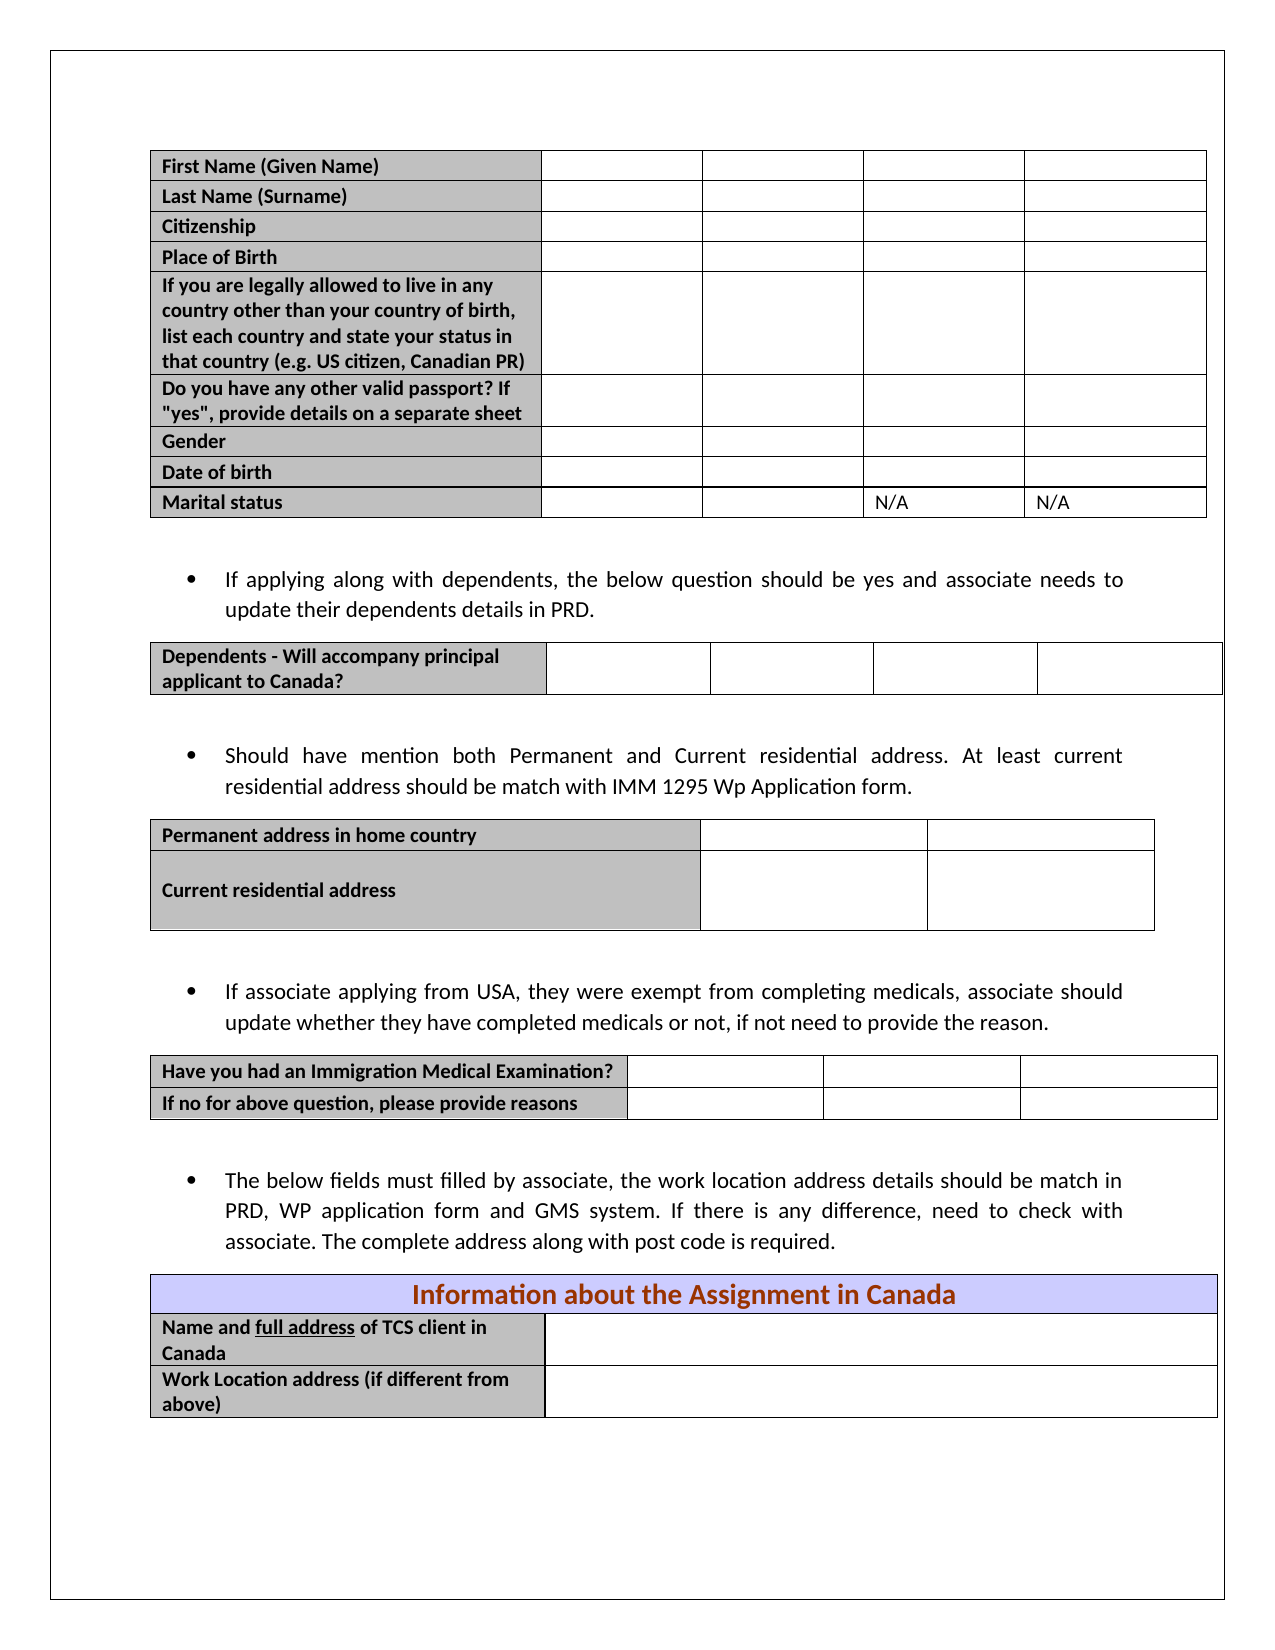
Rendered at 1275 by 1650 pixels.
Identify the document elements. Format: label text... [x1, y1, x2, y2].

table_cell [1025, 457, 1206, 486]
table_header Dependents - Will accompany principal applicant to Canada? [151, 643, 546, 694]
table_cell Name and full address of TCS client in Canada [151, 1314, 544, 1365]
table_header [928, 820, 1154, 850]
table_cell Do you have any other valid passport? If "yes", provide details on a separate sheet [151, 375, 541, 426]
table_cell [824, 1088, 1020, 1118]
table_cell [542, 242, 702, 271]
table_cell [864, 212, 1024, 241]
table_cell Date of birth [151, 457, 541, 486]
table_header [1038, 643, 1222, 694]
table_cell [864, 272, 1024, 374]
table_header [1021, 1056, 1217, 1087]
table_cell Place of Birth [151, 242, 541, 271]
table_cell Last Name (Surname) [151, 181, 541, 211]
table_cell [864, 427, 1024, 456]
table_cell [701, 851, 927, 929]
list If applying along with dependents, the below question should be yes and associate needs to update their dependents details in PRD. [187, 565, 1125, 623]
table_cell [542, 488, 702, 517]
table_cell [542, 427, 702, 456]
table_cell [703, 457, 863, 486]
table_header [824, 1056, 1020, 1087]
table_cell [542, 375, 702, 426]
list Should have mention both Permanent and Current residential address. At least current residential address should be match with IMM 1295 Wp Application form. [187, 742, 1125, 800]
table_cell If no for above question, please provide reasons [151, 1088, 627, 1118]
table_header Information about the Assignment in Canada [151, 1275, 1217, 1313]
table_cell [542, 181, 702, 211]
table_cell [703, 272, 863, 374]
table_cell [703, 488, 863, 517]
table_cell [703, 212, 863, 241]
table_cell [1025, 272, 1206, 374]
table_cell [864, 181, 1024, 211]
table_header [701, 820, 927, 850]
table_cell [703, 181, 863, 211]
table_header [547, 643, 710, 694]
table_header Permanent address in home country [151, 820, 700, 850]
table_cell [928, 851, 1154, 929]
table_cell [542, 212, 702, 241]
table_cell [864, 457, 1024, 486]
table_cell [1025, 375, 1206, 426]
table_cell [628, 1088, 823, 1118]
table_cell [1025, 242, 1206, 271]
table_cell First Name (Given Name) [151, 151, 541, 180]
table_cell [703, 375, 863, 426]
table_cell N/A [864, 488, 1024, 517]
table_cell [1025, 151, 1206, 180]
table_cell [864, 375, 1024, 426]
table_cell Marital status [151, 488, 541, 517]
table_cell N/A [1025, 488, 1206, 517]
table_cell [542, 151, 702, 180]
table_cell [703, 242, 863, 271]
table_cell [1025, 181, 1206, 211]
table_cell [864, 242, 1024, 271]
table_header [874, 643, 1037, 694]
table_cell [703, 151, 863, 180]
table_cell [546, 1366, 1217, 1417]
table_cell [1025, 427, 1206, 456]
list The below fields must filled by associate, the work location address details should be match in PRD, WP application form and GMS system. If there is any difference, need to check with associate. The complete address along with post code is required. [187, 1166, 1125, 1255]
table_cell Citizenship [151, 212, 541, 241]
table_cell [1021, 1088, 1217, 1118]
list If associate applying from USA, they were exempt from completing medicals, associate should update whether they have completed medicals or not, if not need to provide the reason. [187, 977, 1125, 1036]
table_cell Gender [151, 427, 541, 456]
table_cell Work Location address (if different from above) [151, 1366, 544, 1417]
table_header Have you had an Immigration Medical Examination? [151, 1056, 627, 1087]
table_cell [542, 457, 702, 486]
table_cell If you are legally allowed to live in any country other than your country of birth, list each country and state your status in that country (e.g. US citizen, Canadian PR) [151, 272, 541, 374]
table_cell Current residential address [151, 851, 700, 929]
table_cell [542, 272, 702, 374]
table_header [711, 643, 873, 694]
table_cell [703, 427, 863, 456]
table_cell [864, 151, 1024, 180]
table_cell [1025, 212, 1206, 241]
table_cell [546, 1314, 1217, 1365]
table_header [628, 1056, 823, 1087]
